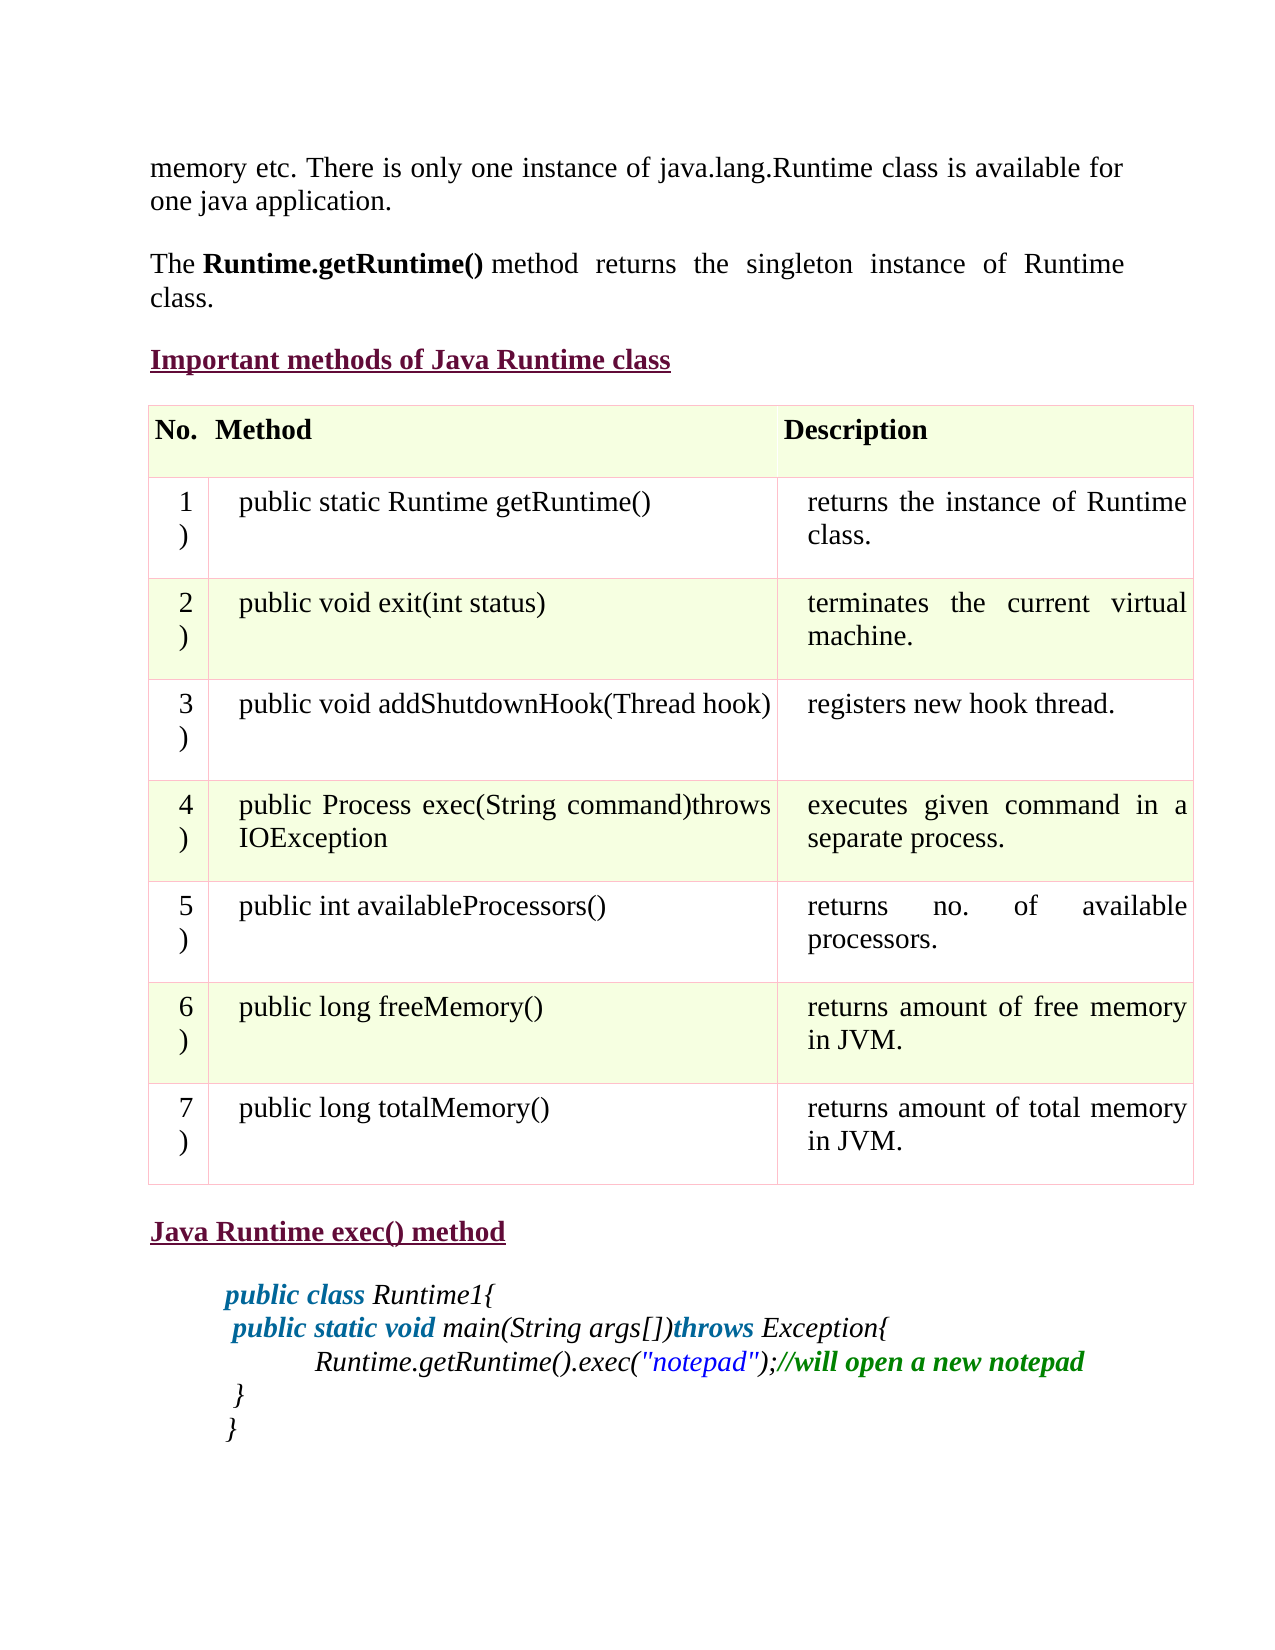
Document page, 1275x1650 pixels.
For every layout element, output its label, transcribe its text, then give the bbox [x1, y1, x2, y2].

table_cell returns no. of available processors. [778, 882, 1193, 982]
table_cell 4) [149, 781, 208, 881]
table_cell 6) [149, 983, 208, 1083]
table_cell public long totalMemory() [209, 1084, 777, 1184]
table_cell public long freeMemory() [209, 983, 777, 1083]
text The Runtime.getRuntime() method returns the singleton instance of Runtime class. [150, 246, 1125, 313]
subtitle Important methods of Java Runtime class [150, 342, 1125, 376]
table_cell returns amount of total memory in JVM. [778, 1084, 1193, 1184]
table_cell terminates the current virtual machine. [778, 579, 1193, 679]
table_cell executes given command in a separate process. [778, 781, 1193, 881]
table_cell returns amount of free memory in JVM. [778, 983, 1193, 1083]
table_cell returns the instance of Runtime class. [778, 478, 1193, 578]
table_cell 5) [149, 882, 208, 982]
table_header Method [209, 406, 777, 477]
table_header Description [778, 406, 1193, 477]
text } [225, 1411, 1125, 1444]
text } [225, 1377, 1125, 1411]
table_cell public static Runtime getRuntime() [209, 478, 777, 578]
subtitle Java Runtime exec() method [150, 1214, 1125, 1248]
table_cell 3) [149, 680, 208, 780]
table_cell 7) [149, 1084, 208, 1184]
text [150, 150, 1125, 217]
table_cell 1) [149, 478, 208, 578]
table_cell public void addShutdownHook(Thread hook) [209, 680, 777, 780]
text public class Runtime1{ [225, 1277, 1125, 1310]
table_cell public Process exec(String command)throws IOException [209, 781, 777, 881]
text public static void main(String args[])throws Exception{ [225, 1310, 1125, 1344]
table_cell 2) [149, 579, 208, 679]
table_cell registers new hook thread. [778, 680, 1193, 780]
text Runtime.getRuntime().exec("notepad");//will open a new notepad [300, 1344, 1125, 1377]
table_cell public void exit(int status) [209, 579, 777, 679]
table_header No. [149, 406, 209, 477]
table_cell public int availableProcessors() [209, 882, 777, 982]
